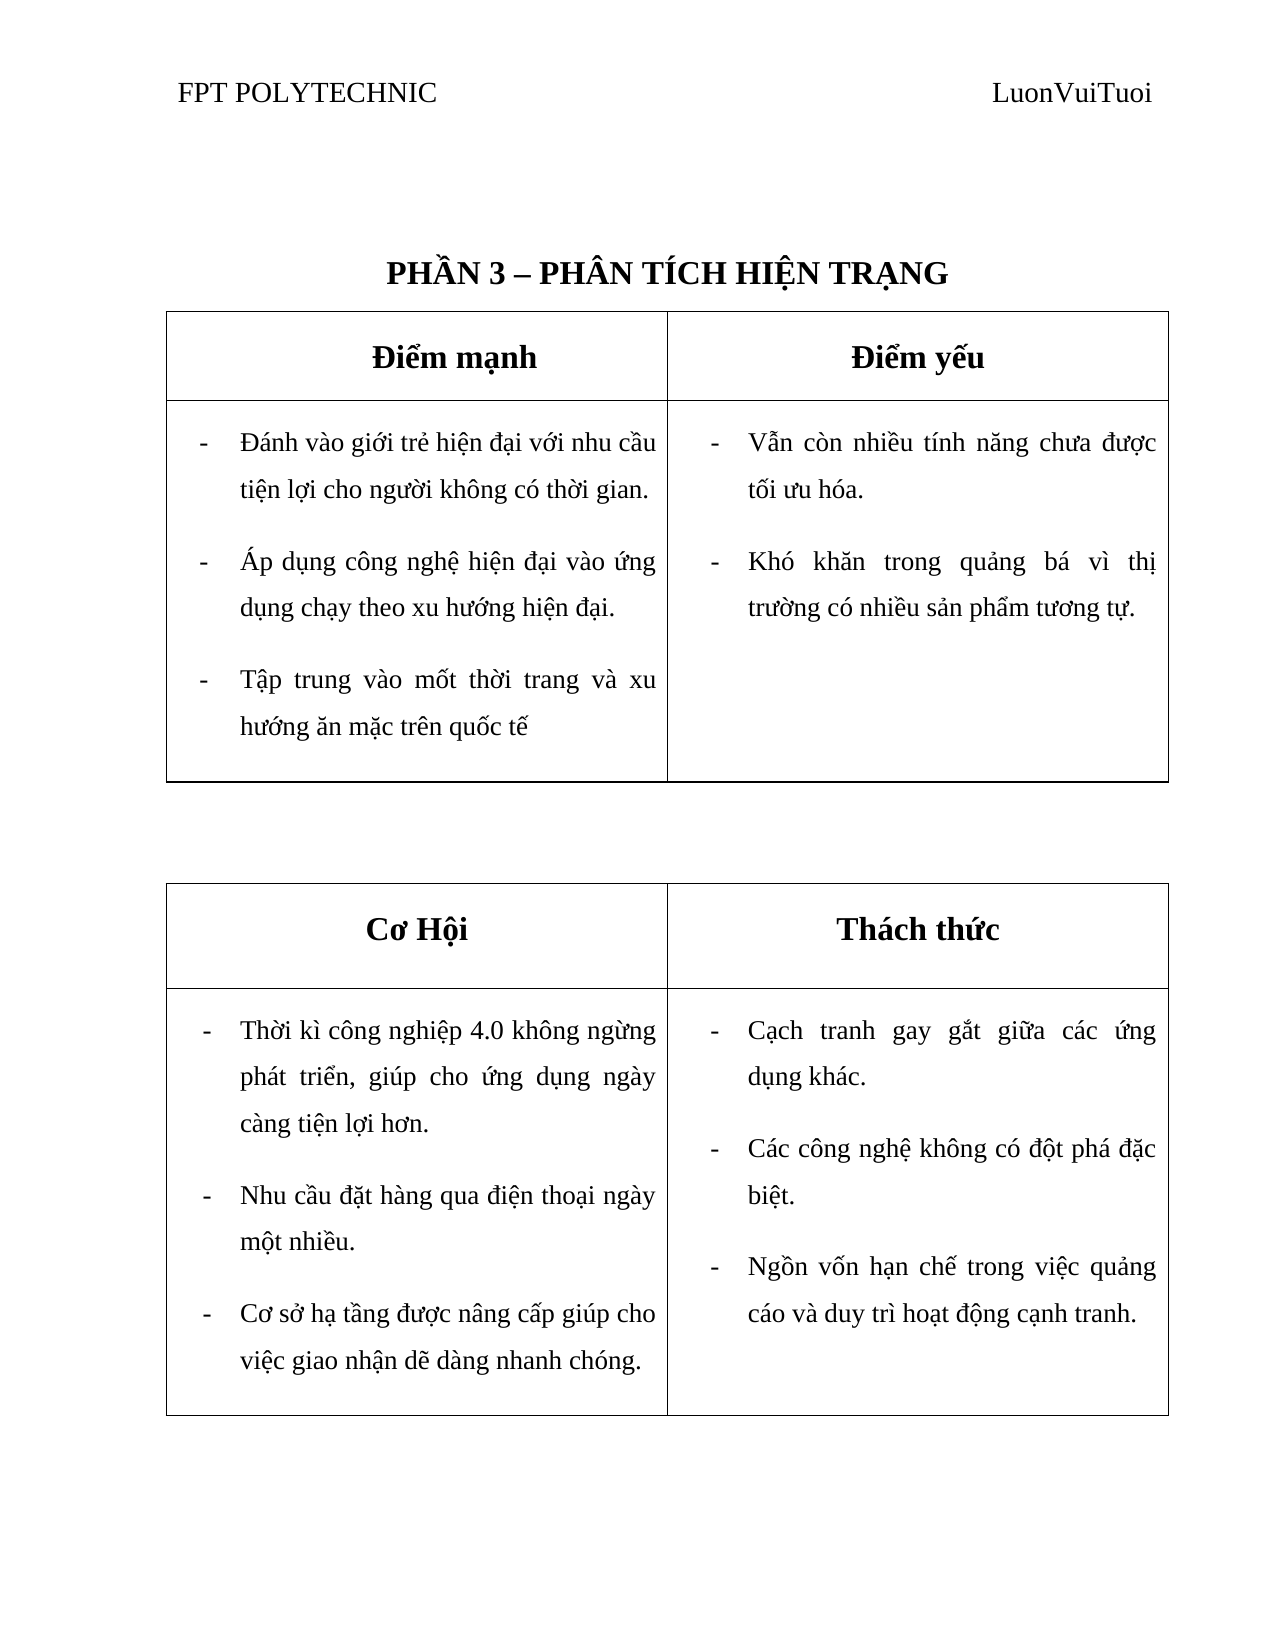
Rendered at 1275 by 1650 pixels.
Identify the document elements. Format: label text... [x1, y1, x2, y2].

table_cell Cạch tranh gay gắt giữa các ứng dụng khác. Các công nghệ không có đột phá đặc biệt. Ngồn vốn hạn chế trong việc quảng cáo và duy trì hoạt động cạnh tranh. [668, 989, 1168, 1415]
table_cell Đánh vào giới trẻ hiện đại với nhu cầu tiện lợi cho người không có thời gian. Áp dụng công nghệ hiện đại vào ứng dụng chạy theo xu hướng hiện đại. Tập trung vào mốt thời trang và xu hướng ăn mặc trên quốc tế [167, 401, 667, 781]
table_header Điểm yếu [668, 312, 1168, 400]
table_header Cơ Hội [167, 884, 667, 988]
table_header Thách thức [668, 884, 1168, 988]
table_cell Thời kì công nghiệp 4.0 không ngừng phát triển, giúp cho ứng dụng ngày càng tiện lợi hơn. Nhu cầu đặt hàng qua điện thoại ngày một nhiều. Cơ sở hạ tầng được nâng cấp giúp cho việc giao nhận dẽ dàng nhanh chóng. [167, 989, 667, 1415]
table_header Điểm mạnh [167, 312, 667, 400]
table_cell Vẫn còn nhiều tính năng chưa được tối ưu hóa. Khó khăn trong quảng bá vì thị trường có nhiều sản phẩm tương tự. [668, 401, 1168, 781]
text PHẦN 3 – PHÂN TÍCH HIỆN TRẠNG [177, 253, 1158, 292]
